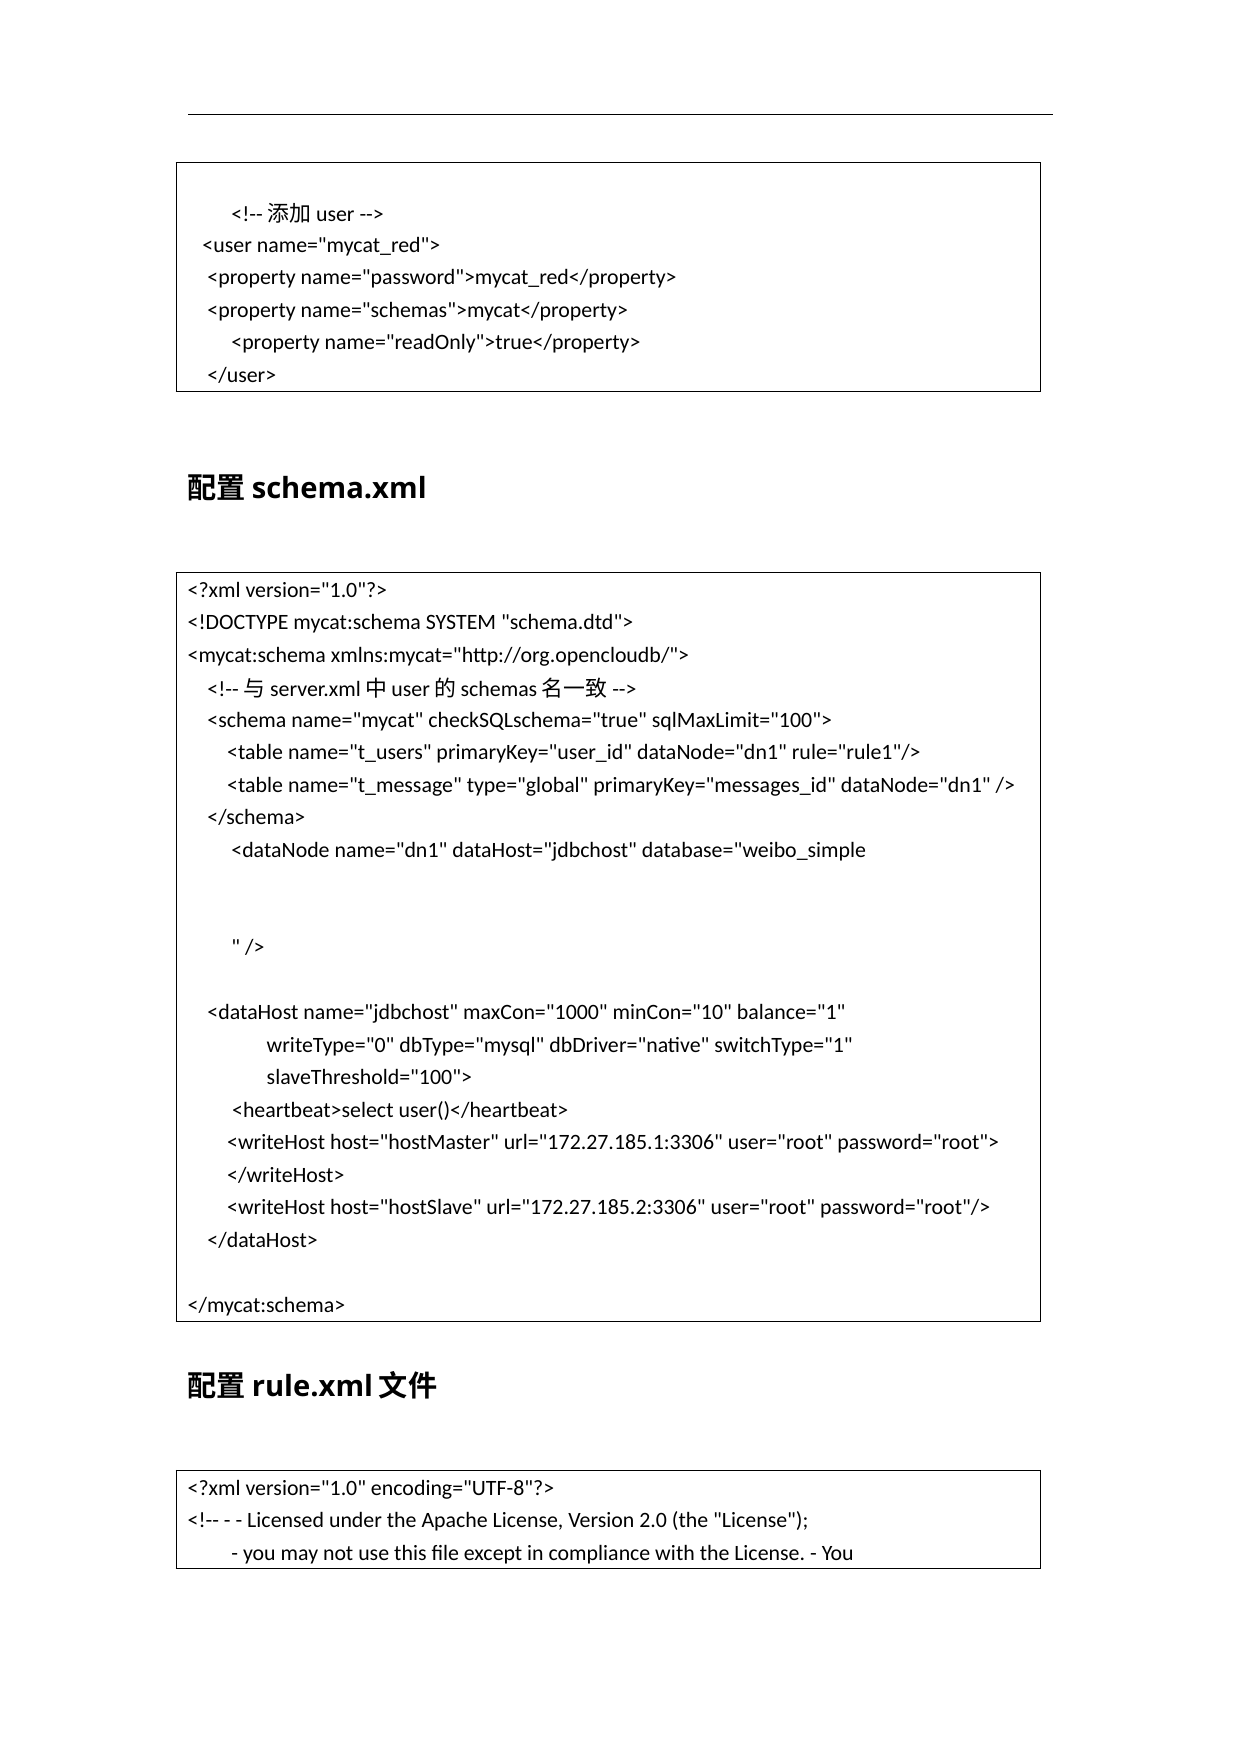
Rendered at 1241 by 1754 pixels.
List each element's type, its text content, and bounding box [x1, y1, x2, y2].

subtitle 配置rule.xml文件 [187, 1351, 1053, 1416]
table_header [177, 163, 1040, 391]
subtitle 配置schema.xml [187, 453, 1053, 518]
table_header <?xml version="1.0"?> <!DOCTYPE mycat:schema SYSTEM "schema.dtd"> <mycat:schema xmlns:mycat="http://org.opencloudb/"> <!-- 与server.xml中user的schemas名一致 --> <schema name="mycat" checkSQLschema="true" sqlMaxLimit="100"> <table name="t_users" primaryKey="user_id" dataNode="dn1" rule="rule1"/> <table name="t_message" type="global" primaryKey="messages_id" dataNode="dn1" /> </schema> <dataNode name="dn1" dataHost="jdbchost" database="weibo_simple " /> <dataHost name="jdbchost" maxCon="1000" minCon="10" balance="1" writeType="0" dbType="mysql" dbDriver="native" switchType="1" slaveThreshold="100"> <heartbeat>select user()</heartbeat> <writeHost host="hostMaster" url="172.27.185.1:3306" user="root" password="root"> </writeHost> <writeHost host="hostSlave" url="172.27.185.2:3306" user="root" password="root"/> </dataHost> </mycat:schema> [177, 573, 1040, 1321]
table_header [177, 1471, 1040, 1568]
